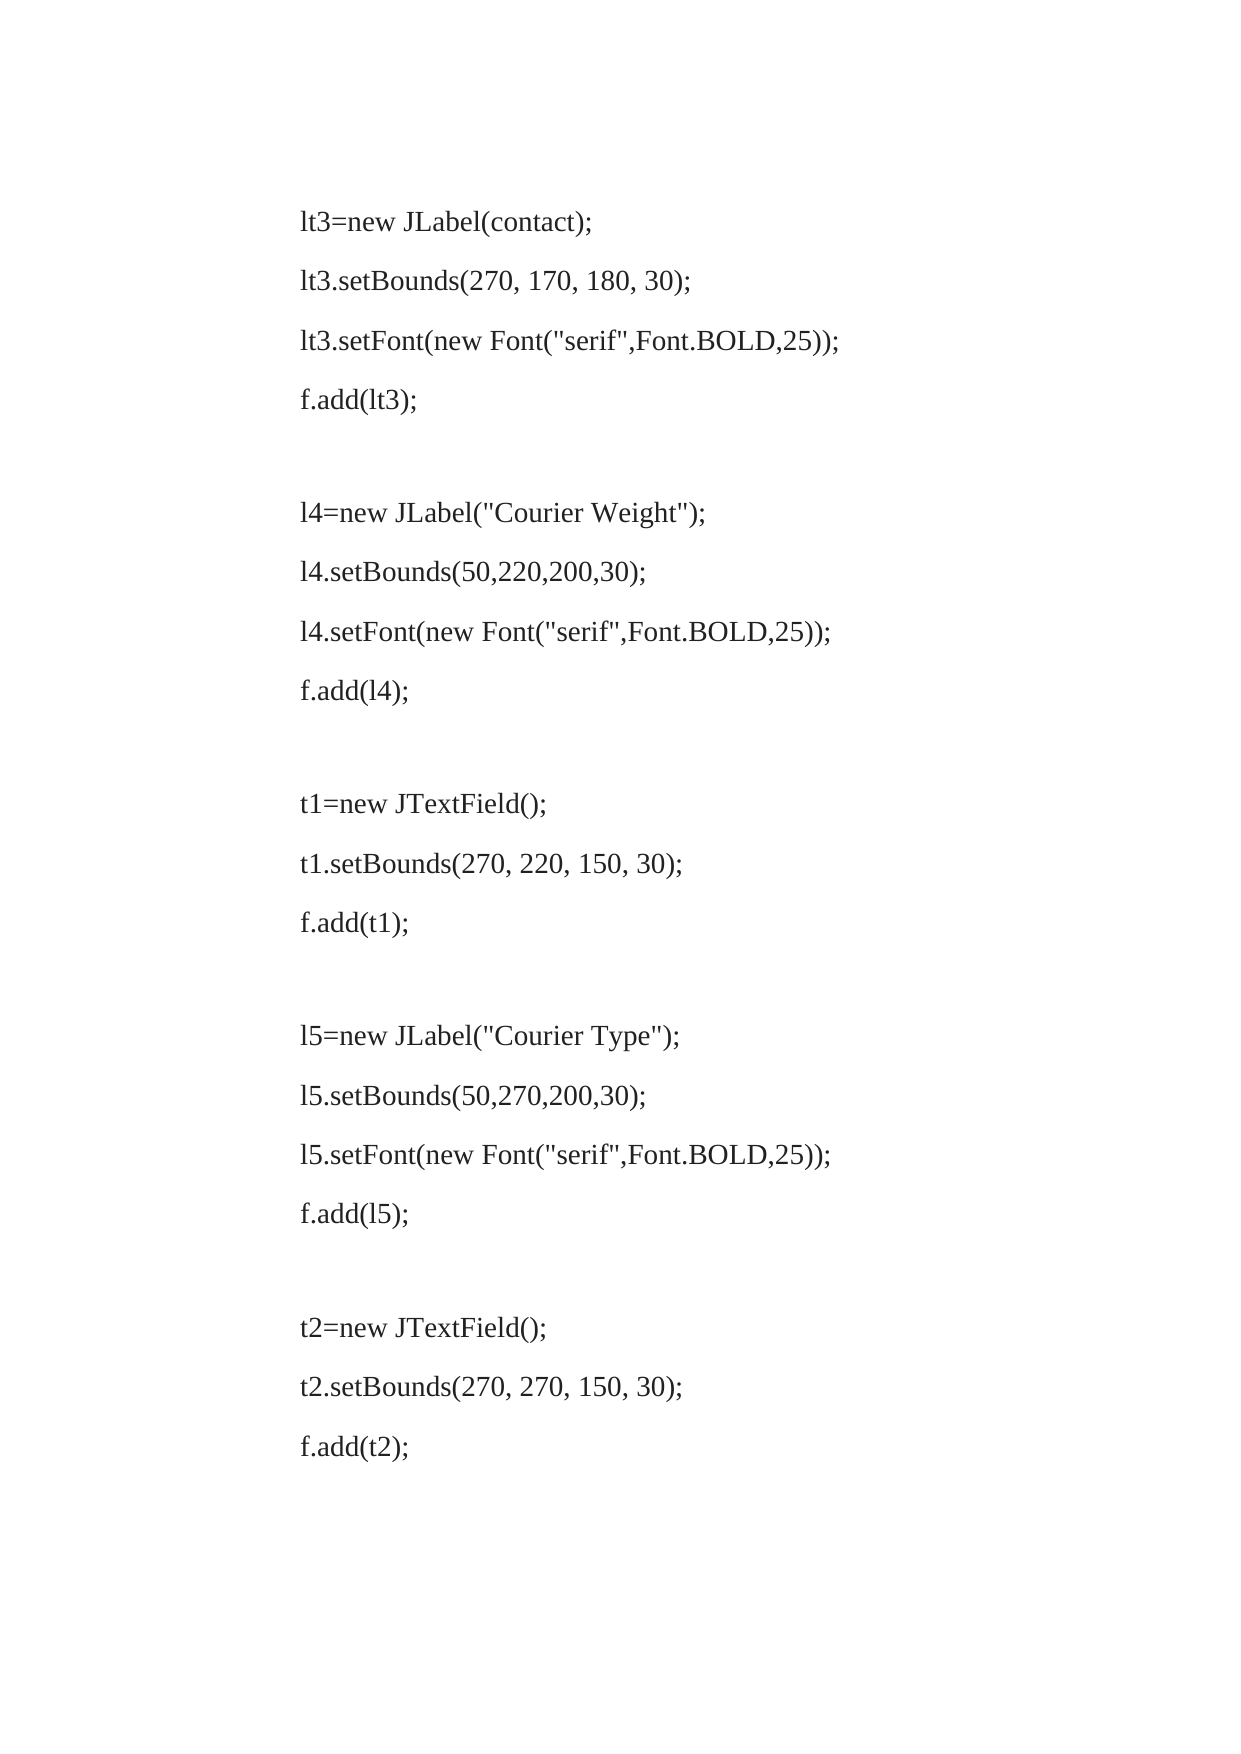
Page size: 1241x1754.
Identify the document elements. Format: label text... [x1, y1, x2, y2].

text t2=new JTextField(); [150, 1310, 960, 1343]
text l4.setBounds(50,220,200,30); [150, 554, 960, 588]
text lt3=new JLabel(contact); [150, 204, 960, 237]
text lt3.setFont(new Font("serif",Font.BOLD,25)); [150, 323, 960, 356]
text t1=new JTextField(); [150, 787, 960, 820]
text f.add(t1); [150, 905, 960, 939]
text t1.setBounds(270, 220, 150, 30); [150, 846, 960, 879]
text lt3.setBounds(270, 170, 180, 30); [150, 263, 960, 297]
text l4=new JLabel("Courier Weight"); [150, 495, 960, 529]
text l5.setBounds(50,270,200,30); [150, 1078, 960, 1111]
text f.add(t2); [150, 1429, 960, 1462]
text f.add(l4); [150, 673, 960, 707]
text t2.setBounds(270, 270, 150, 30); [150, 1369, 960, 1403]
text l5.setFont(new Font("serif",Font.BOLD,25)); [150, 1137, 960, 1171]
text l4.setFont(new Font("serif",Font.BOLD,25)); [150, 614, 960, 647]
text f.add(lt3); [150, 382, 960, 416]
text l5=new JLabel("Courier Type"); [150, 1018, 960, 1052]
text f.add(l5); [150, 1197, 960, 1230]
